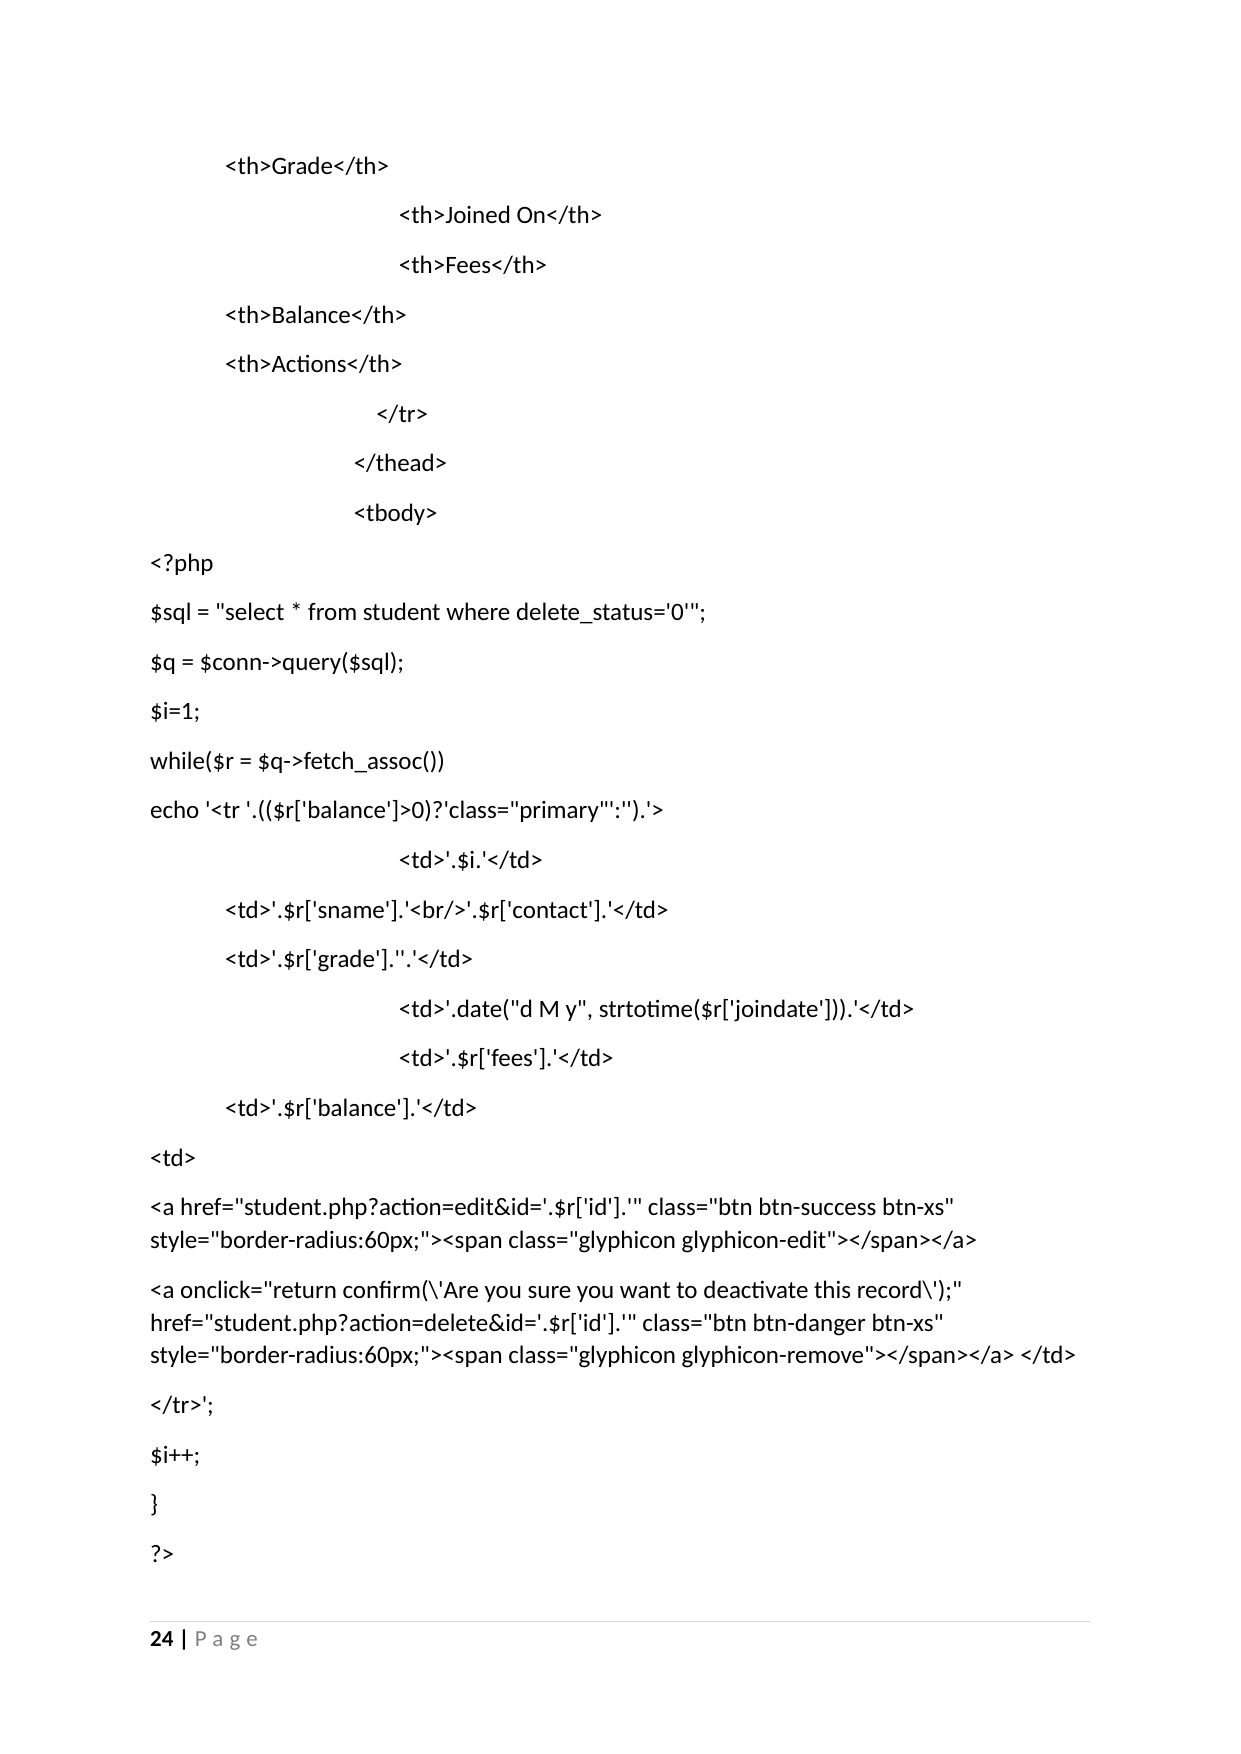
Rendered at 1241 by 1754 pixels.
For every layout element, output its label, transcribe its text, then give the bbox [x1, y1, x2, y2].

text <th>Actions</th> [150, 348, 1090, 379]
text <td>'.$r['sname'].'<br/>'.$r['contact'].'</td> [150, 894, 1090, 924]
text $sql = "select * from student where delete_status='0'"; [150, 596, 1090, 627]
text <td>'.$r['grade'].''.'</td> [150, 943, 1090, 974]
text <td>'.date("d M y", strtotime($r['joindate'])).'</td> [150, 993, 1090, 1023]
text $q = $conn->query($sql); [150, 646, 1090, 676]
text <a href="student.php?action=edit&id='.$r['id'].'" class="btn btn-success btn-xs" style="border-radius:60px;"><span class="glyphicon glyphicon-edit"></span></a> [150, 1191, 1090, 1255]
text <td>'.$r['fees'].'</td> [150, 1042, 1090, 1073]
text </tr> [150, 398, 1090, 428]
text <th>Fees</th> [150, 249, 1090, 280]
text <?php [150, 547, 1090, 577]
text <th>Balance</th> [150, 299, 1090, 329]
text <th>Grade</th> [150, 150, 1090, 181]
text $i=1; [150, 695, 1090, 726]
text <td> [150, 1142, 1090, 1172]
text while($r = $q->fetch_assoc()) [150, 745, 1090, 776]
text <td>'.$i.'</td> [150, 844, 1090, 875]
text <th>Joined On</th> [150, 199, 1090, 230]
text echo '<tr '.(($r['balance']>0)?'class="primary"':'').'> [150, 794, 1090, 825]
text </tr>'; [150, 1389, 1090, 1420]
text <tbody> [150, 497, 1090, 528]
text } [150, 1488, 1090, 1519]
text <td>'.$r['balance'].'</td> [150, 1092, 1090, 1123]
text <a onclick="return confirm(\'Are you sure you want to deactivate this record\');" href="student.php?action=delete&id='.$r['id'].'" class="btn btn-danger btn-xs" style="border-radius:60px;"><span class="glyphicon glyphicon-remove"></span></a> </td> [150, 1274, 1090, 1370]
text </thead> [150, 447, 1090, 478]
text $i++; [150, 1439, 1090, 1469]
text ?> [150, 1538, 1090, 1568]
